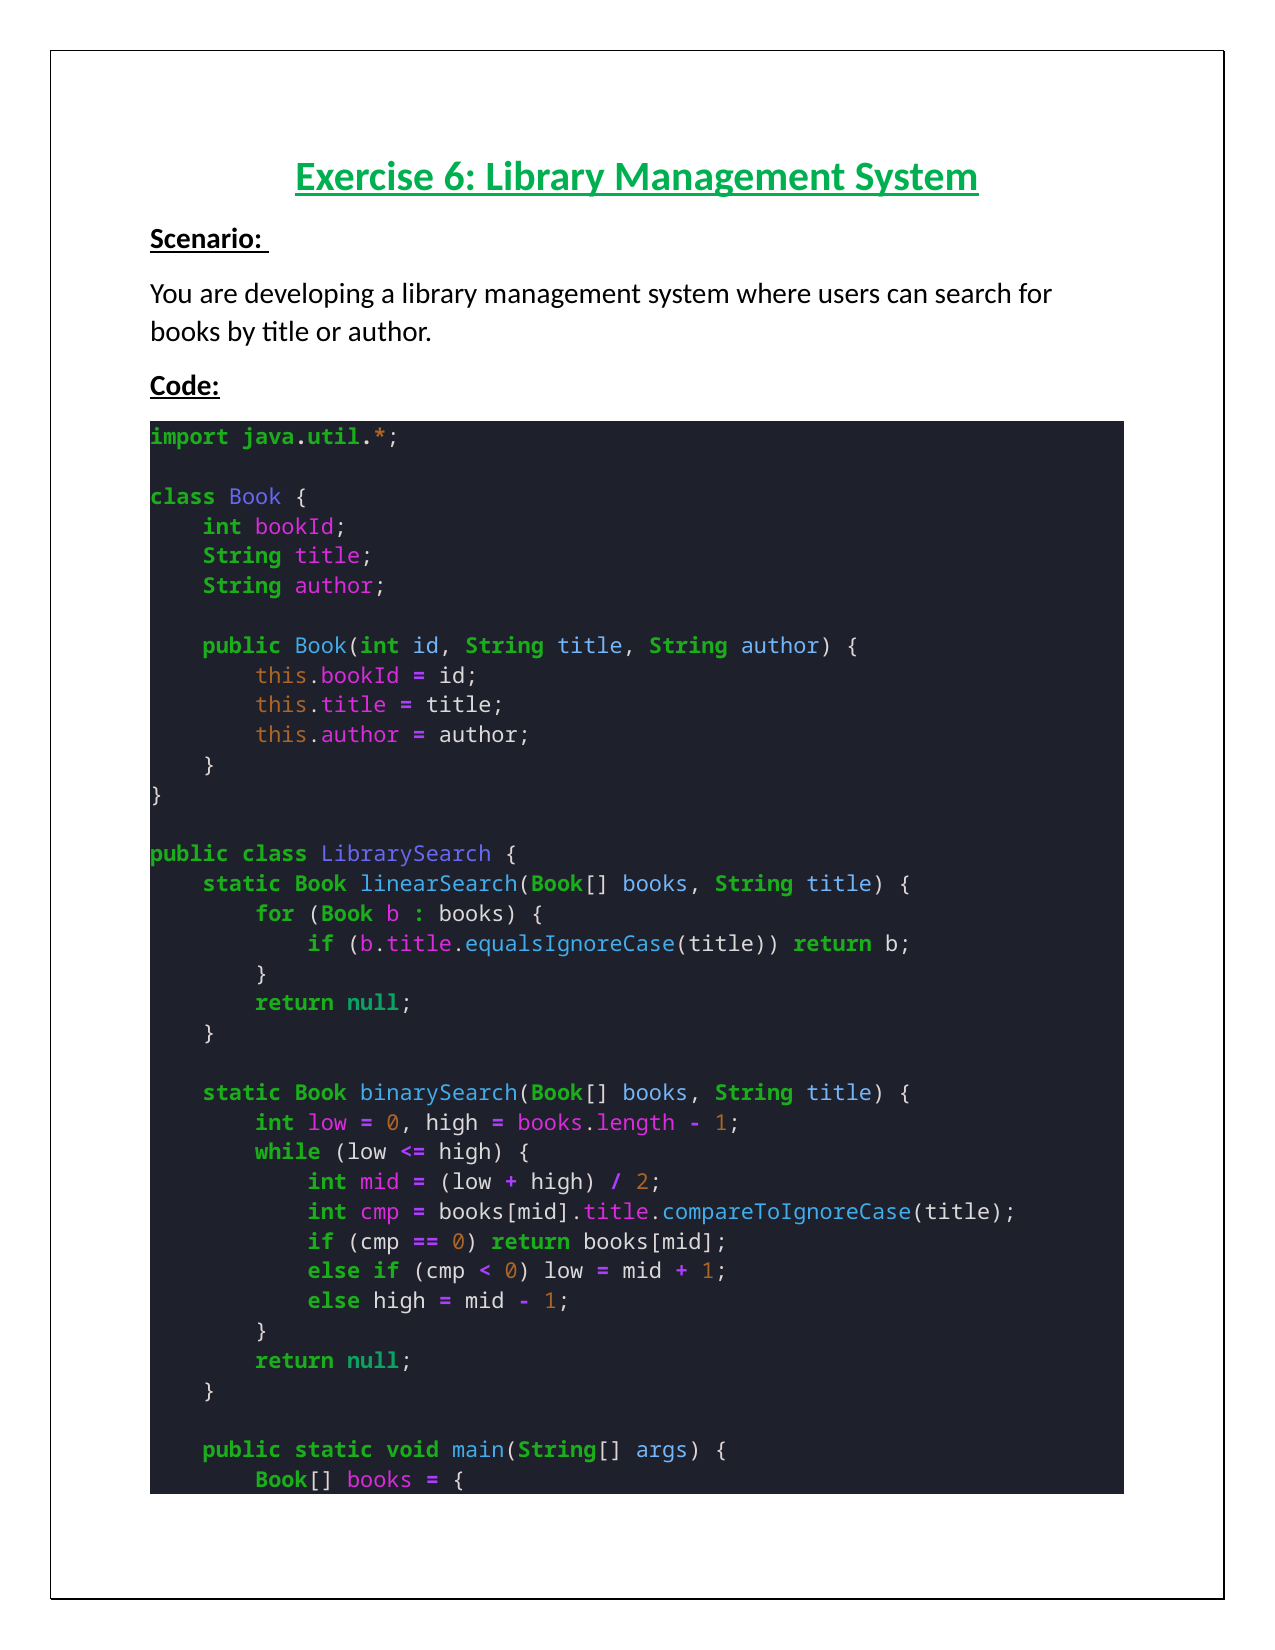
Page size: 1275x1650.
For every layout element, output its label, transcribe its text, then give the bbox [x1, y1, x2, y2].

text Code: [150, 367, 1124, 403]
text int mid = (low + high) / 2; [150, 1166, 1124, 1196]
text You are developing a library management system where users can search for books by title or author. [150, 275, 1124, 348]
text this.title = title; [150, 689, 1124, 719]
text public Book(int id, String title, String author) { [150, 630, 1124, 660]
text static Book linearSearch(Book[] books, String title) { [150, 868, 1124, 898]
text String title; [150, 541, 1124, 570]
text public class LibrarySearch { [150, 838, 1124, 868]
text int low = 0, high = books.length - 1; [150, 1107, 1124, 1136]
text String author; [150, 570, 1124, 600]
text if (b.title.equalsIgnoreCase(title)) return b; [150, 928, 1124, 958]
text Exercise 6: Library Management System [150, 150, 1124, 201]
text while (low <= high) { [150, 1136, 1124, 1166]
text } [150, 1315, 1124, 1345]
text else if (cmp < 0) low = mid + 1; [150, 1256, 1124, 1285]
text } [150, 749, 1124, 779]
text this.bookId = id; [150, 660, 1124, 689]
text int cmp = books[mid].title.compareToIgnoreCase(title); [150, 1196, 1124, 1226]
text return null; [150, 1345, 1124, 1375]
text else high = mid - 1; [150, 1285, 1124, 1315]
text import java.util.*; [150, 421, 1124, 451]
text } [150, 958, 1124, 987]
text return null; [150, 987, 1124, 1017]
text static Book binarySearch(Book[] books, String title) { [150, 1077, 1124, 1107]
text for (Book b : books) { [150, 898, 1124, 928]
text int bookId; [150, 511, 1124, 541]
text } [150, 779, 1124, 809]
text Scenario: [150, 221, 1124, 256]
text } [150, 1017, 1124, 1047]
text class Book { [150, 481, 1124, 511]
text public static void main(String[] args) { [150, 1434, 1124, 1464]
text Book[] books = { [150, 1464, 1124, 1494]
text if (cmp == 0) return books[mid]; [150, 1226, 1124, 1256]
text } [150, 1375, 1124, 1404]
text this.author = author; [150, 719, 1124, 749]
